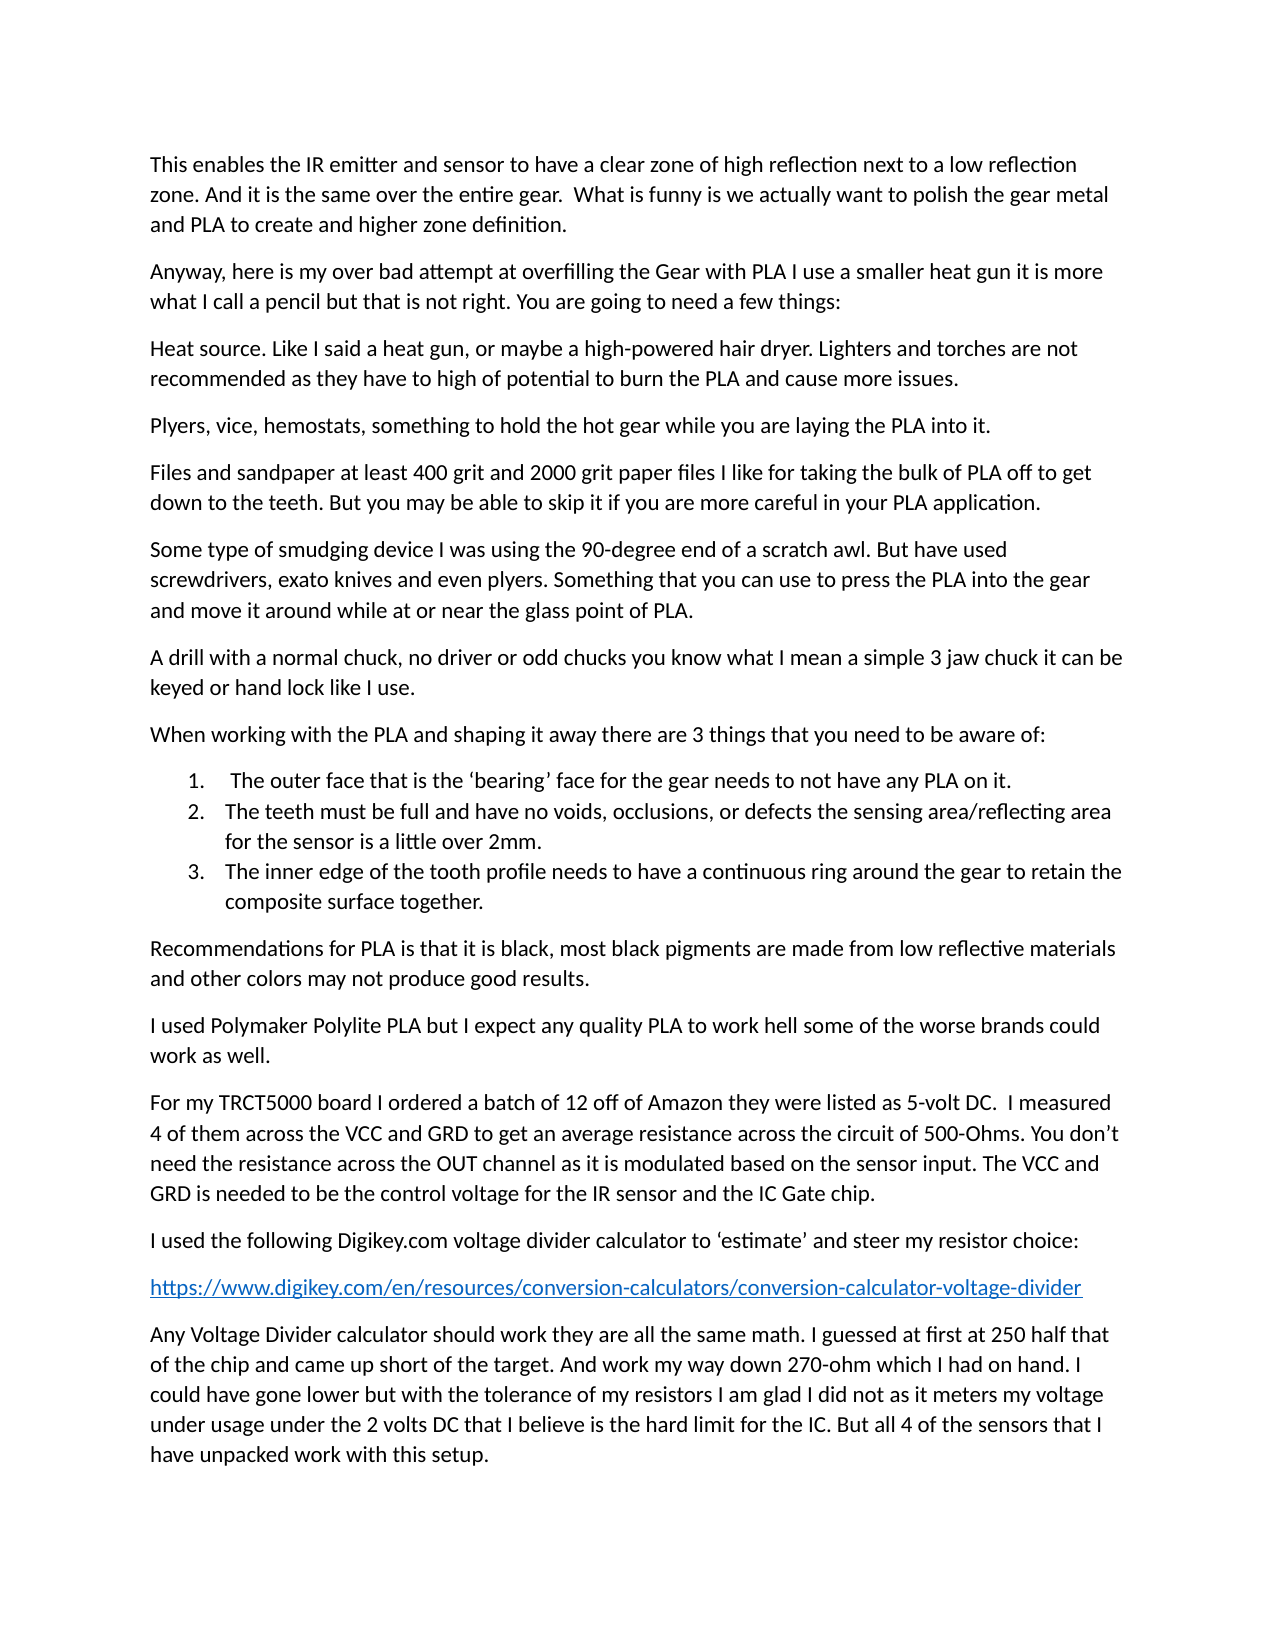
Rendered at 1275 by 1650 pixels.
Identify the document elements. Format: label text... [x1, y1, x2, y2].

text Files and sandpaper at least 400 grit and 2000 grit paper files I like for taking the bulk of PLA off to get down to the teeth. But you may be able to skip it if you are more careful in your PLA application. [150, 458, 1125, 517]
text A drill with a normal chuck, no driver or odd chucks you know what I mean a simple 3 jaw chuck it can be keyed or hand lock like I use. [150, 643, 1125, 701]
text Recommendations for PLA is that it is black, most black pigments are made from low reflective materials and other colors may not produce good results. [150, 934, 1125, 993]
list The inner edge of the tooth profile needs to have a continuous ring around the gear to retain the composite surface together. [187, 857, 1125, 916]
text Heat source. Like I said a heat gun, or maybe a high-powered hair dryer. Lighters and torches are not recommended as they have to high of potential to burn the PLA and cause more issues. [150, 334, 1125, 393]
text This enables the IR emitter and sensor to have a clear zone of high reflection next to a low reflection zone. And it is the same over the entire gear. What is funny is we actually want to polish the gear metal and PLA to create and higher zone definition. [150, 150, 1125, 238]
list The outer face that is the ‘bearing’ face for the gear needs to not have any PLA on it. [187, 767, 1125, 795]
text Any Voltage Divider calculator should work they are all the same math. I guessed at first at 250 half that of the chip and came up short of the target. And work my way down 270-ohm which I had on hand. I could have gone lower but with the tolerance of my resistors I am glad I did not as it meters my voltage under usage under the 2 volts DC that I believe is the hard limit for the IC. But all 4 of the sensors that I have unpacked work with this setup. [150, 1320, 1125, 1469]
text I used the following Digikey.com voltage divider calculator to ‘estimate’ and steer my resistor choice: [150, 1226, 1125, 1254]
text Plyers, vice, hemostats, something to hold the hot gear while you are laying the PLA into it. [150, 411, 1125, 439]
text Some type of smudging device I was using the 90-degree end of a scratch awl. But have used screwdrivers, exato knives and even plyers. Something that you can use to press the PLA into the gear and move it around while at or near the glass point of PLA. [150, 535, 1125, 624]
text When working with the PLA and shaping it away there are 3 things that you need to be aware of: [150, 720, 1125, 748]
list The teeth must be full and have no voids, occlusions, or defects the sensing area/reflecting area for the sensor is a little over 2mm. [187, 797, 1125, 855]
text Anyway, here is my over bad attempt at overfilling the Gear with PLA I use a smaller heat gun it is more what I call a pencil but that is not right. You are going to need a few things: [150, 257, 1125, 316]
text I used Polymaker Polylite PLA but I expect any quality PLA to work hell some of the worse brands could work as well. [150, 1011, 1125, 1070]
text For my TRCT5000 board I ordered a batch of 12 off of Amazon they were listed as 5-volt DC. I measured 4 of them across the VCC and GRD to get an average resistance across the circuit of 500-Ohms. You don’t need the resistance across the OUT channel as it is modulated based on the sensor input. The VCC and GRD is needed to be the control voltage for the IR sensor and the IC Gate chip. [150, 1088, 1125, 1207]
text https://www.digikey.com/en/resources/conversion-calculators/conversion-calculator-voltage-divider [150, 1273, 1125, 1301]
